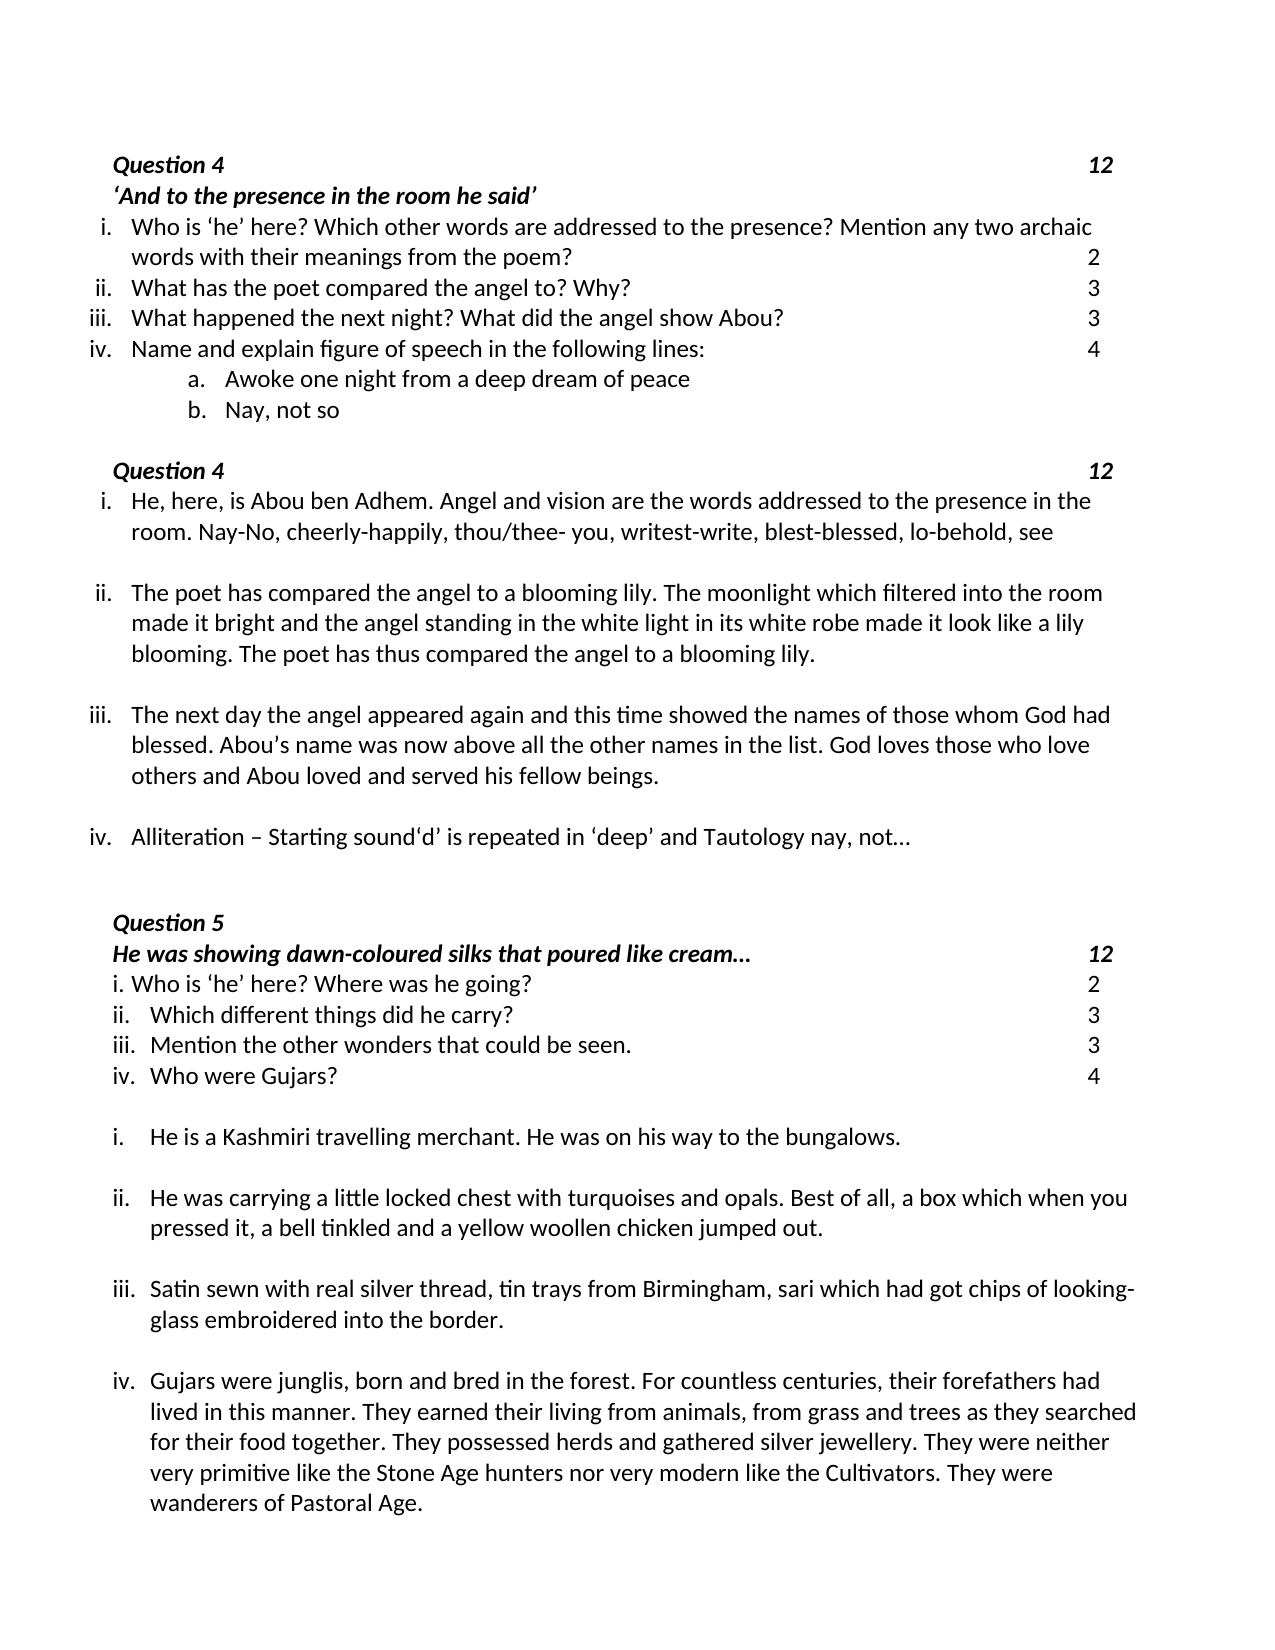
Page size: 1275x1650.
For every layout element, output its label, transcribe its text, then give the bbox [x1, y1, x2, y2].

text Question 5 [112, 907, 1144, 938]
list Mention the other wonders that could be seen. 3 [112, 1029, 1144, 1060]
list Who is ‘he’ here? Which other words are addressed to the presence? Mention any two archaic words with their meanings from the poem? 2 [112, 211, 1144, 272]
list Nay, not so [187, 394, 1144, 424]
text He was showing dawn-coloured silks that poured like cream… 12 [112, 938, 1144, 968]
text ‘And to the presence in the room he said’ [112, 180, 1144, 211]
list What happened the next night? What did the angel show Abou? 3 [112, 302, 1144, 333]
list The next day the angel appeared again and this time showed the names of those whom God had blessed. Abou’s name was now above all the other names in the list. God loves those who love others and Abou loved and served his fellow beings. [112, 699, 1144, 791]
list Who were Gujars? 4 [112, 1060, 1144, 1091]
list Who is ‘he’ here? Where was he going? 2 [112, 968, 1144, 999]
list He, here, is Abou ben Adhem. Angel and vision are the words addressed to the presence in the room. Nay-No, cheerly-happily, thou/thee- you, writest-write, blest-blessed, lo-behold, see [112, 485, 1144, 546]
list Which different things did he carry? 3 [112, 999, 1144, 1029]
list Satin sewn with real silver thread, tin trays from Birmingham, sari which had got chips of looking-glass embroidered into the border. [112, 1274, 1144, 1335]
list Name and explain figure of speech in the following lines: 4 [112, 333, 1144, 363]
text Question 4 12 [112, 149, 1144, 180]
list Gujars were junglis, born and bred in the forest. For countless centuries, their forefathers had lived in this manner. They earned their living from animals, from grass and trees as they searched for their food together. They possessed herds and gathered silver jewellery. They were neither very primitive like the Stone Age hunters nor very modern like the Cultivators. They were wanderers of Pastoral Age. [112, 1365, 1144, 1518]
list Alliteration – Starting sound‘d’ is repeated in ‘deep’ and Tautology nay, not… [112, 821, 1144, 852]
list Awoke one night from a deep dream of peace [187, 363, 1144, 394]
list He was carrying a little locked chest with turquoises and opals. Best of all, a box which when you pressed it, a bell tinkled and a yellow woollen chicken jumped out. [112, 1182, 1144, 1243]
list He is a Kashmiri travelling merchant. He was on his way to the bungalows. [112, 1121, 1144, 1152]
list What has the poet compared the angel to? Why? 3 [112, 272, 1144, 302]
text Question 4 12 [112, 455, 1144, 485]
list The poet has compared the angel to a blooming lily. The moonlight which filtered into the room made it bright and the angel standing in the white light in its white robe made it look like a lily blooming. The poet has thus compared the angel to a blooming lily. [112, 577, 1144, 668]
